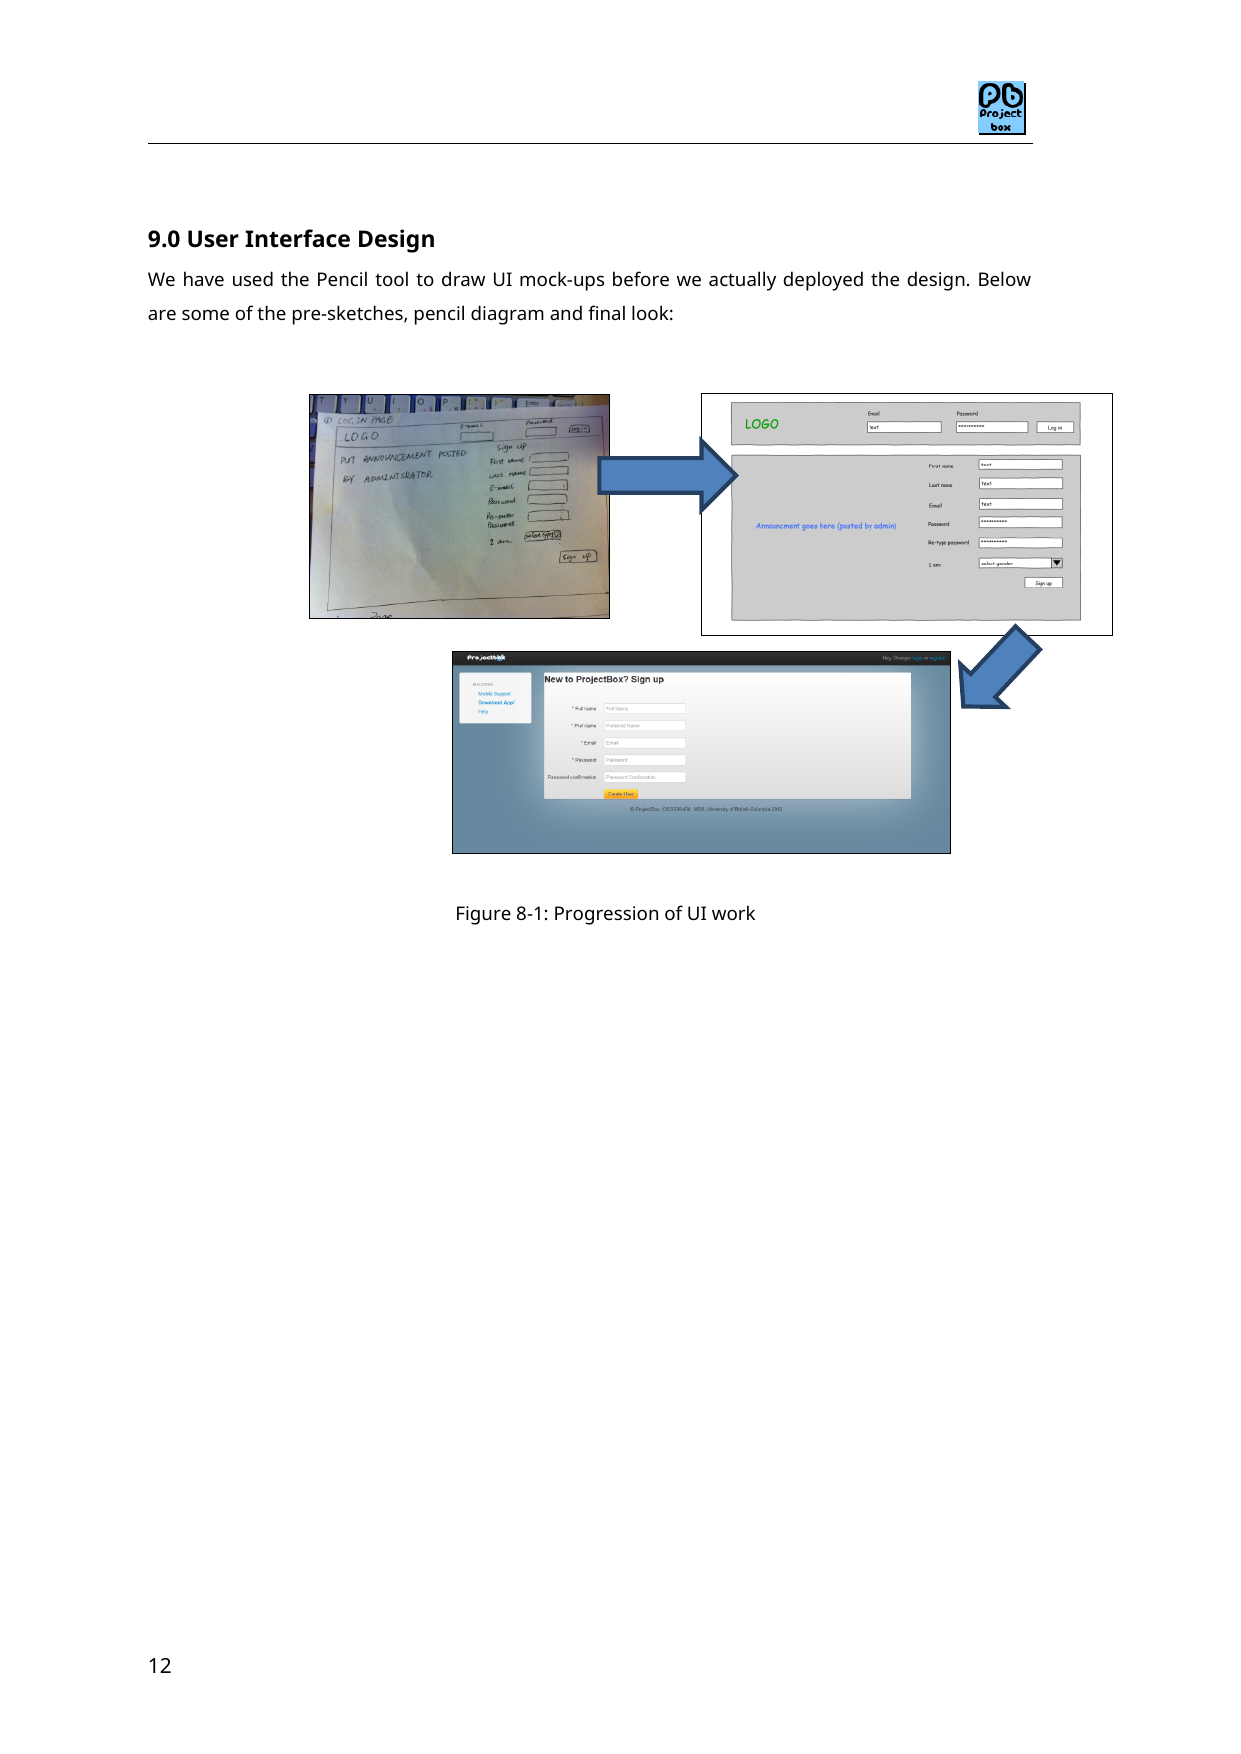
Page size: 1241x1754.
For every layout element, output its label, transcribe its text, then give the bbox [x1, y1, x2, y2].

picture [702, 394, 1112, 635]
subtitle 9.0 User Interface Design [148, 223, 1033, 254]
picture [453, 652, 950, 853]
picture [968, 73, 1034, 139]
text We have used the Pencil tool to draw UI mock-ups before we actually deployed the design. Below are some of the pre-sketches, pencil diagram and final look: [148, 260, 1033, 327]
picture [310, 395, 609, 618]
text Figure 8-1: Progression of UI work [148, 893, 1033, 927]
